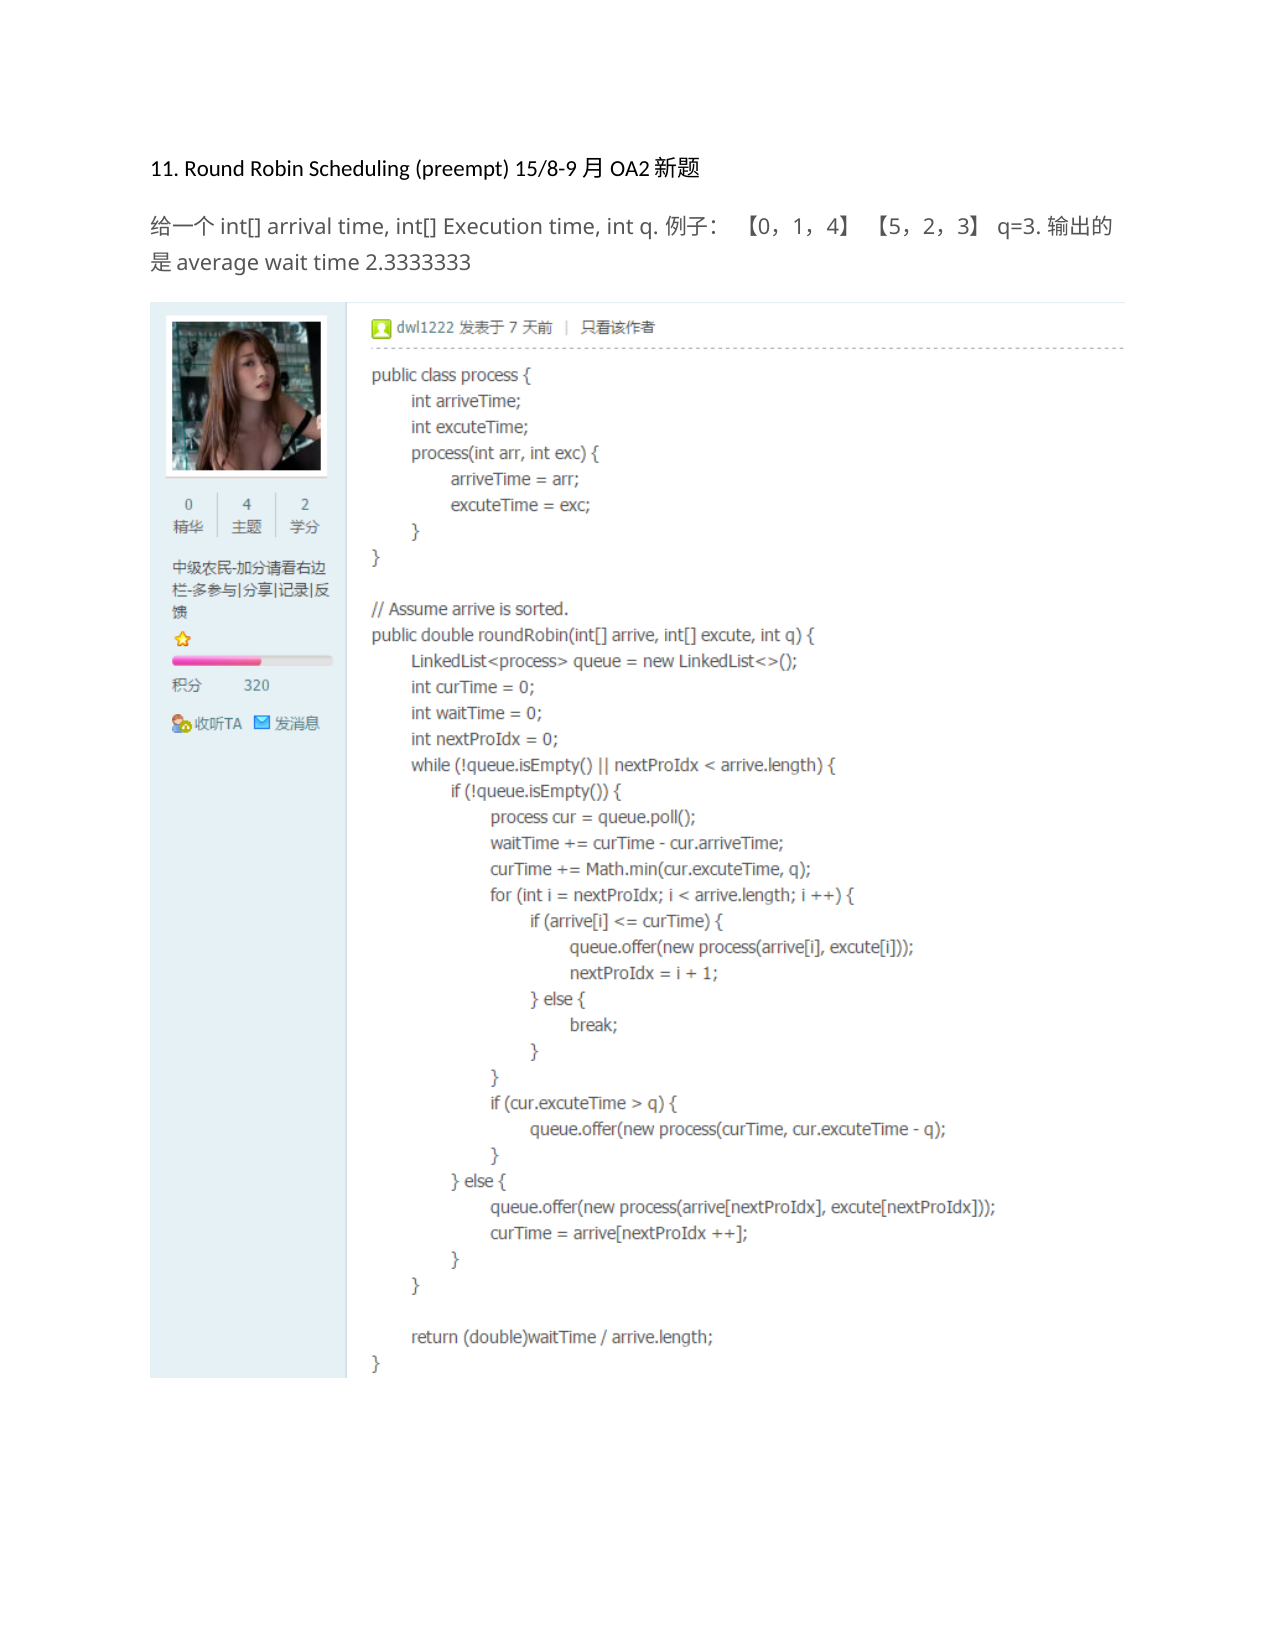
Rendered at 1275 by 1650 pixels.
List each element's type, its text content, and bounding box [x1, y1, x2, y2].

text 给一个int[] arrival time, int[] Execution time, int q. 例子： 【0，1，4】 【5，2，3】 q=3. 输出的是average wait time 2.3333333 [150, 209, 1125, 277]
picture [150, 302, 1125, 1378]
text 11. Round Robin Scheduling (preempt) 15/8-9月OA2新题 [150, 150, 1125, 183]
